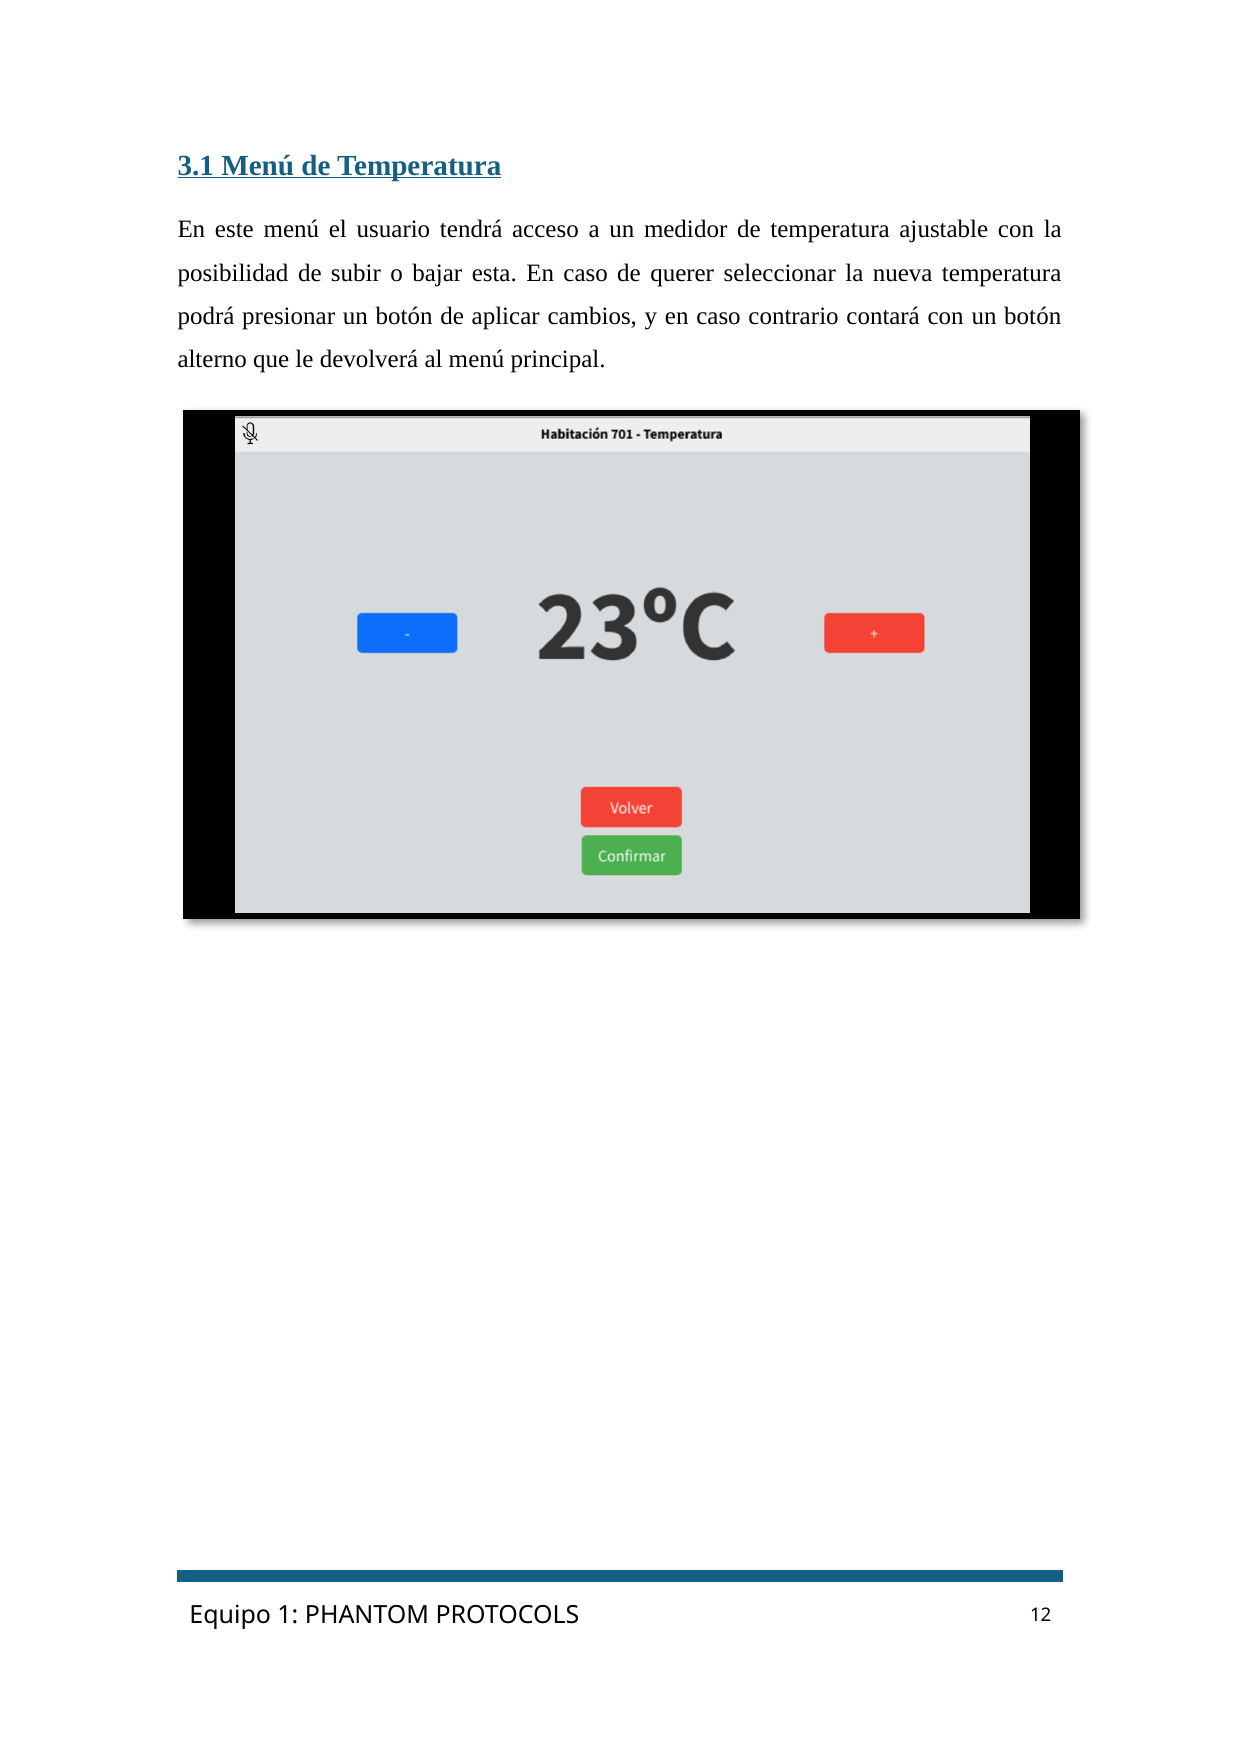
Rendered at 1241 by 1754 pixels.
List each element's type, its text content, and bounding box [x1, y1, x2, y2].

text 3.1 Menú de Temperatura [177, 148, 1063, 181]
picture [190, 416, 1074, 913]
text En este menú el usuario tendrá acceso a un medidor de temperatura ajustable con la posibilidad de subir o bajar esta. En caso de querer seleccionar la nueva temperatura podrá presionar un botón de aplicar cambios, y en caso contrario contará con un botón alterno que le devolverá al menú principal. [177, 214, 1063, 373]
